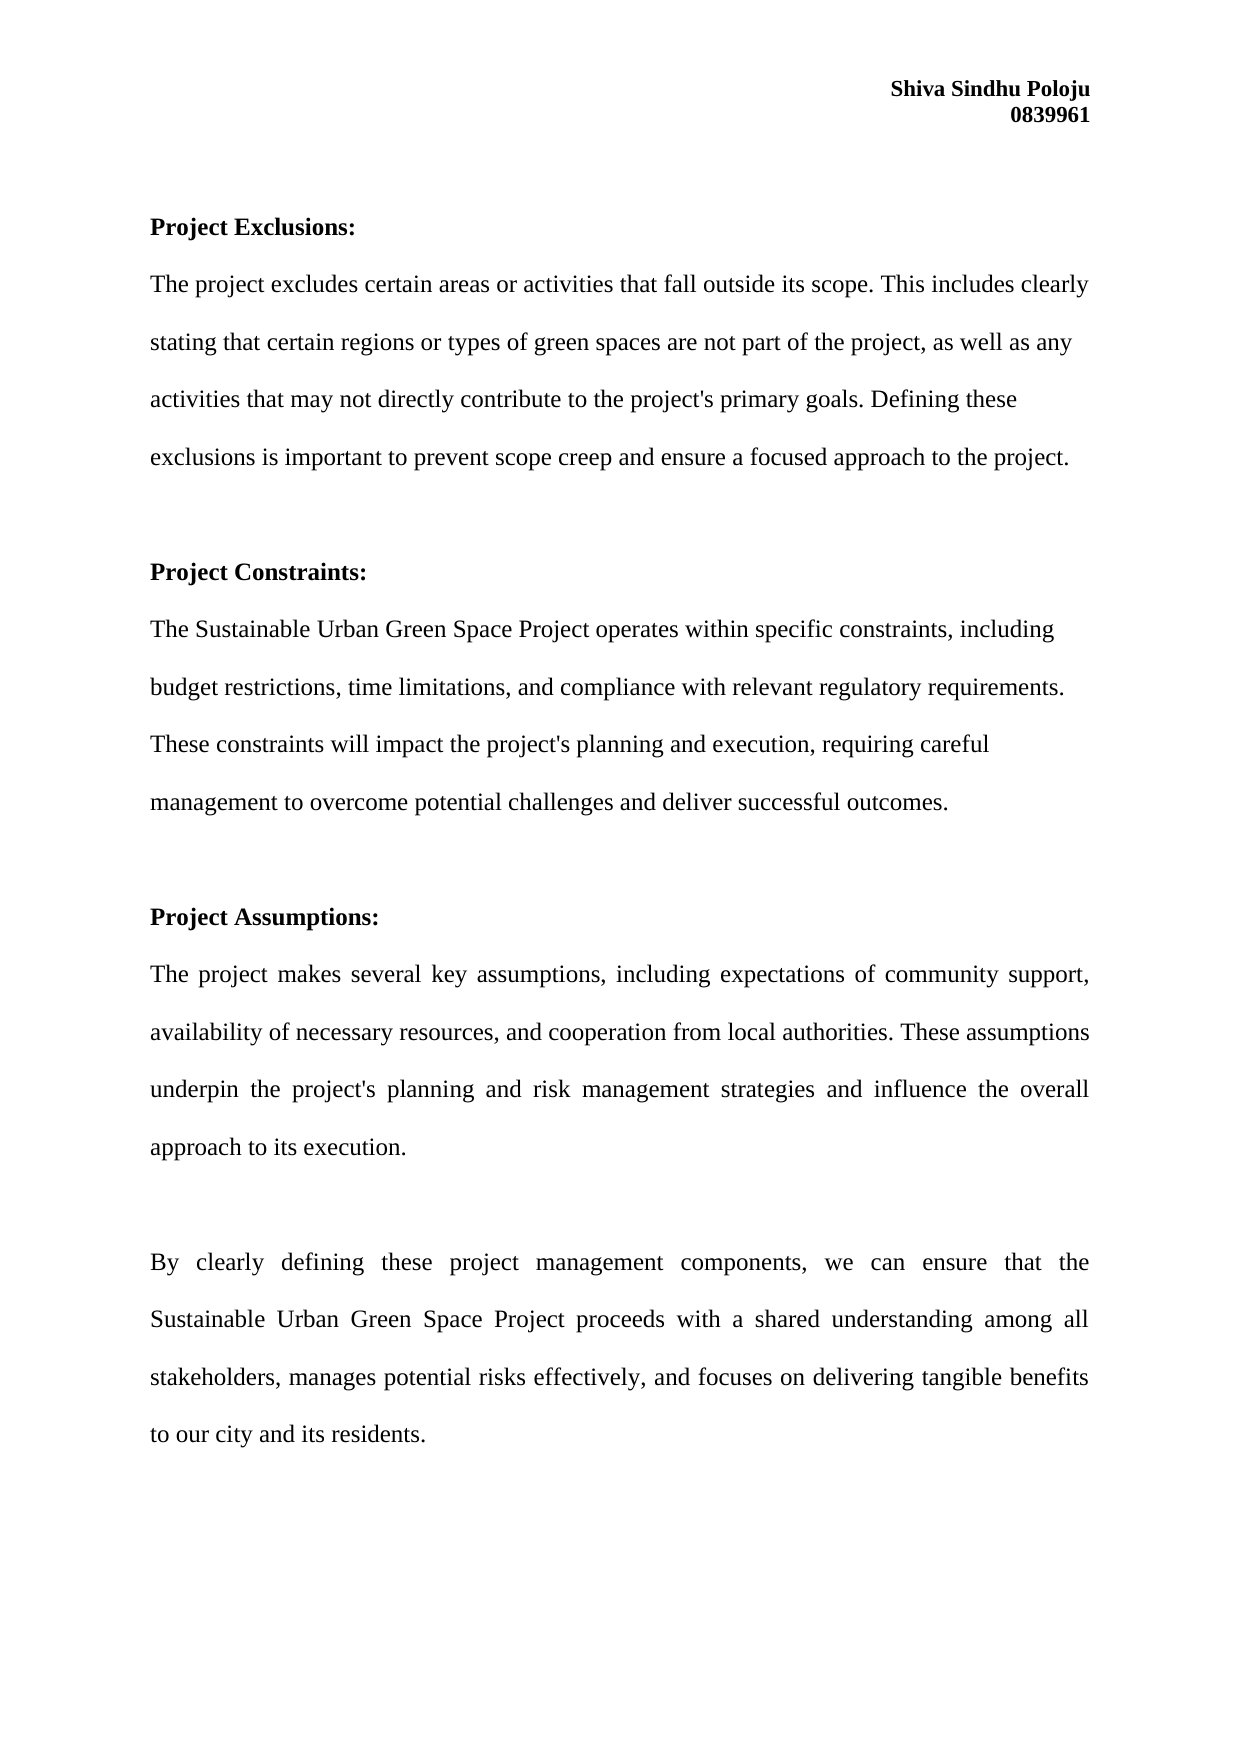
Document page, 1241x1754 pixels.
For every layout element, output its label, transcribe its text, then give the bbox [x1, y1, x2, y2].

text Project Constraints: [150, 557, 1090, 585]
text Project Assumptions: [150, 902, 1090, 930]
text The project makes several key assumptions, including expectations of community support, availability of necessary resources, and cooperation from local authorities. These assumptions underpin the project's planning and risk management strategies and influence the overall approach to its execution. [150, 959, 1090, 1160]
text The project excludes certain areas or activities that fall outside its scope. This includes clearly stating that certain regions or types of green spaces are not part of the project, as well as any activities that may not directly contribute to the project's primary goals. Defining these exclusions is important to prevent scope creep and ensure a focused approach to the project. [150, 269, 1090, 470]
text By clearly defining these project management components, we can ensure that the Sustainable Urban Green Space Project proceeds with a shared understanding among all stakeholders, manages potential risks effectively, and focuses on delivering tangible benefits to our city and its residents. [150, 1247, 1090, 1448]
text Project Exclusions: [150, 212, 1090, 240]
text The Sustainable Urban Green Space Project operates within specific constraints, including budget restrictions, time limitations, and compliance with relevant regulatory requirements. These constraints will impact the project's planning and execution, requiring careful management to overcome potential challenges and deliver successful outcomes. [150, 614, 1090, 815]
